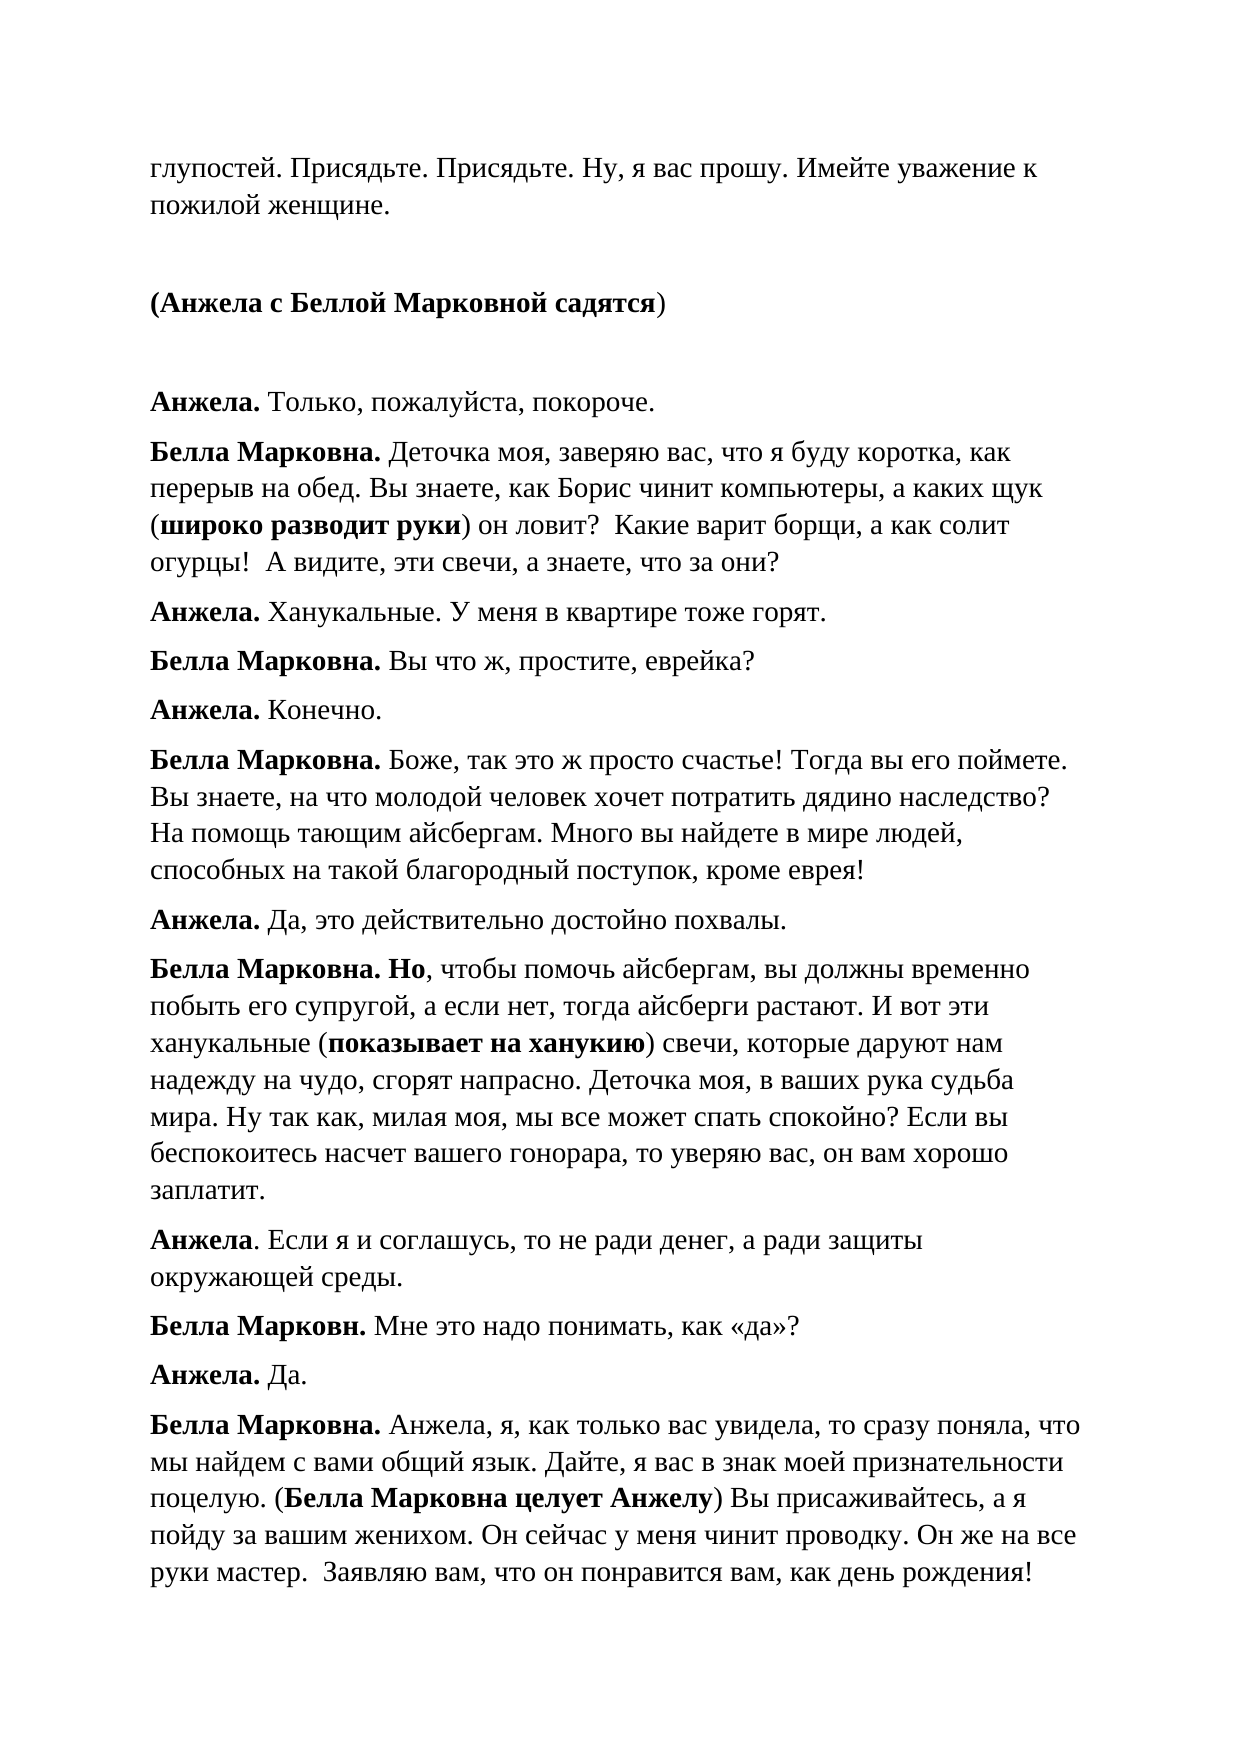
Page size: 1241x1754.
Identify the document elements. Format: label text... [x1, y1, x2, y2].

text Анжела. Если я и соглашусь, то не ради денег, а ради защиты окружающей среды. [150, 1222, 1090, 1292]
text Анжела. Да. [150, 1357, 1090, 1391]
text Анжела. Конечно. [150, 692, 1090, 726]
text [150, 150, 1090, 220]
text (Анжела с Беллой Марковной садятся) [150, 286, 1090, 319]
text Белла Марковн. Мне это надо понимать, как «да»? [150, 1308, 1090, 1342]
text Белла Марковна. Боже, так это ж просто счастье! Тогда вы его поймете. Вы знаете, на что молодой человек хочет потратить дядино наследство? На помощь тающим айсбергам. Много вы найдете в мире людей, способных на такой благородный поступок, кроме еврея! [150, 742, 1090, 886]
text Анжела. Только, пожалуйста, покороче. [150, 384, 1090, 418]
text Белла Марковна. Но, чтобы помочь айсбергам, вы должны временно побыть его супругой, а если нет, тогда айсберги растают. И вот эти ханукальные (показывает на ханукию) свечи, которые даруют нам надежду на чудо, сгорят напрасно. Деточка моя, в ваших рука судьба мира. Ну так как, милая моя, мы все может спать спокойно? Если вы беспокоитесь насчет вашего гонорара, то уверяю вас, он вам хорошо заплатит. [150, 951, 1090, 1206]
text Анжела. Да, это действительно достойно похвалы. [150, 902, 1090, 935]
text Анжела. Ханукальные. У меня в квартире тоже горят. [150, 594, 1090, 627]
text Белла Марковна. Анжела, я, как только вас увидела, то сразу поняла, что мы найдем с вами общий язык. Дайте, я вас в знак моей признательности поцелую. (Белла Марковна целует Анжелу) Вы присаживайтесь, а я пойду за вашим женихом. Он сейчас у меня чинит проводку. Он же на все руки мастер. Заявляю вам, что он понравится вам, как день рождения! [150, 1407, 1090, 1588]
text Белла Марковна. Деточка моя, заверяю вас, что я буду коротка, как перерыв на обед. Вы знаете, как Борис чинит компьютеры, а каких щук (широко разводит руки) он ловит? Какие варит борщи, а как солит огурцы! А видите, эти свечи, а знаете, что за они? [150, 434, 1090, 578]
text Белла Марковна. Вы что ж, простите, еврейка? [150, 643, 1090, 677]
